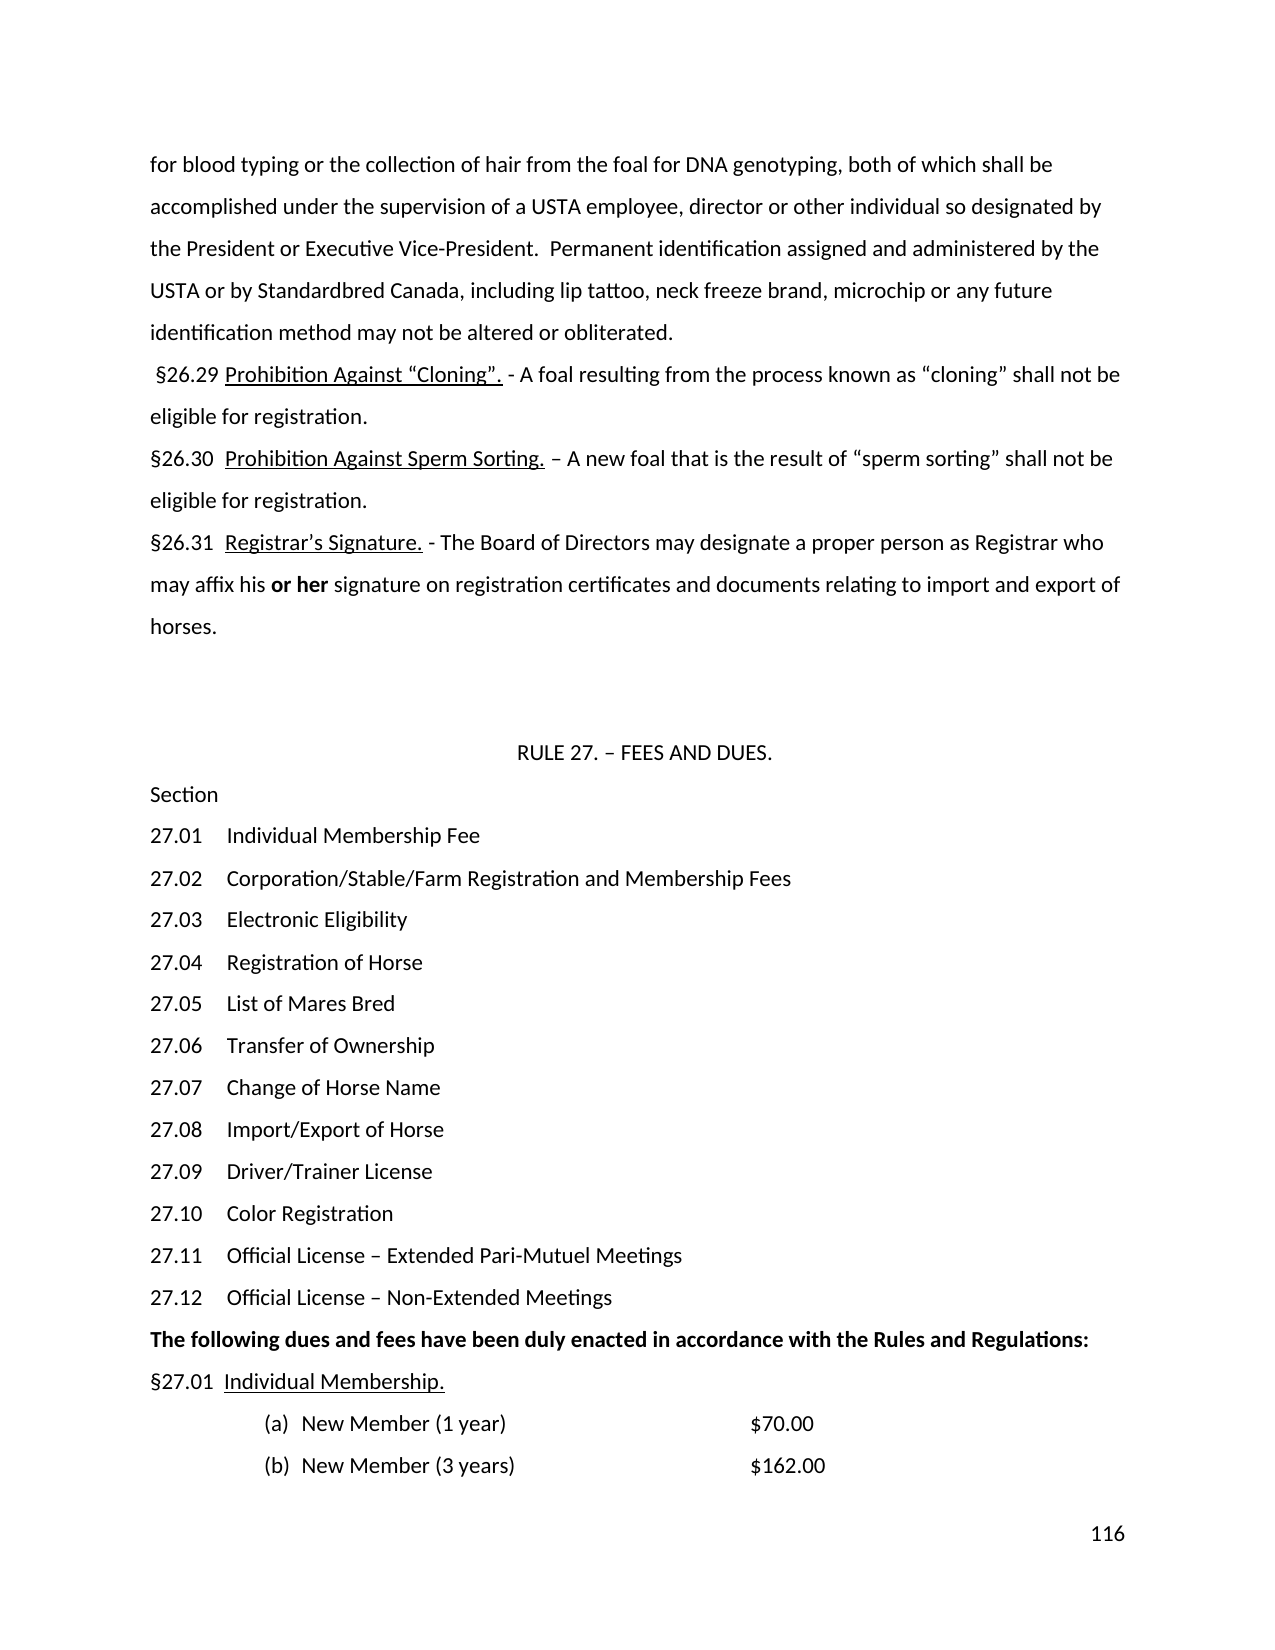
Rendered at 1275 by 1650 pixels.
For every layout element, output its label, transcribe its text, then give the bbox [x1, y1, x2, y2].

text The following dues and fees have been duly enacted in accordance with the Rules and Regulations: [150, 1325, 1125, 1353]
list New Member (1 year) $70.00 [264, 1409, 1125, 1437]
text Section [150, 780, 1125, 808]
text §26.29 Prohibition Against “Cloning”. - A foal resulting from the process known as “cloning” shall not be eligible for registration. [150, 360, 1125, 430]
text 27.07 Change of Horse Name [150, 1073, 1125, 1102]
text 27.08 Import/Export of Horse [150, 1116, 1125, 1143]
text 27.10 Color Registration [150, 1199, 1125, 1227]
text 27.11 Official License – Extended Pari-Mutuel Meetings [150, 1241, 1125, 1269]
text 27.09 Driver/Trainer License [150, 1157, 1125, 1186]
text 27.01 Individual Membership Fee [150, 822, 1125, 850]
text 27.02 Corporation/Stable/Farm Registration and Membership Fees [150, 864, 1125, 892]
text 27.04 Registration of Horse [150, 948, 1125, 976]
list New Member (3 years) $162.00 [264, 1451, 1125, 1479]
text RULE 27. – FEES AND DUES. [150, 738, 1125, 766]
text 27.05 List of Mares Bred [150, 989, 1125, 1018]
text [150, 150, 1125, 346]
text §26.30 Prohibition Against Sperm Sorting. – A new foal that is the result of “sperm sorting” shall not be eligible for registration. [150, 444, 1125, 514]
text 27.03 Electronic Eligibility [150, 906, 1125, 934]
text §27.01 Individual Membership. [150, 1367, 1125, 1395]
text §26.31 Registrar’s Signature. - The Board of Directors may designate a proper person as Registrar who may affix his or her signature on registration certificates and documents relating to import and export of horses. [150, 528, 1125, 640]
text 27.06 Transfer of Ownership [150, 1032, 1125, 1059]
text 27.12 Official License – Non-Extended Meetings [150, 1283, 1125, 1311]
